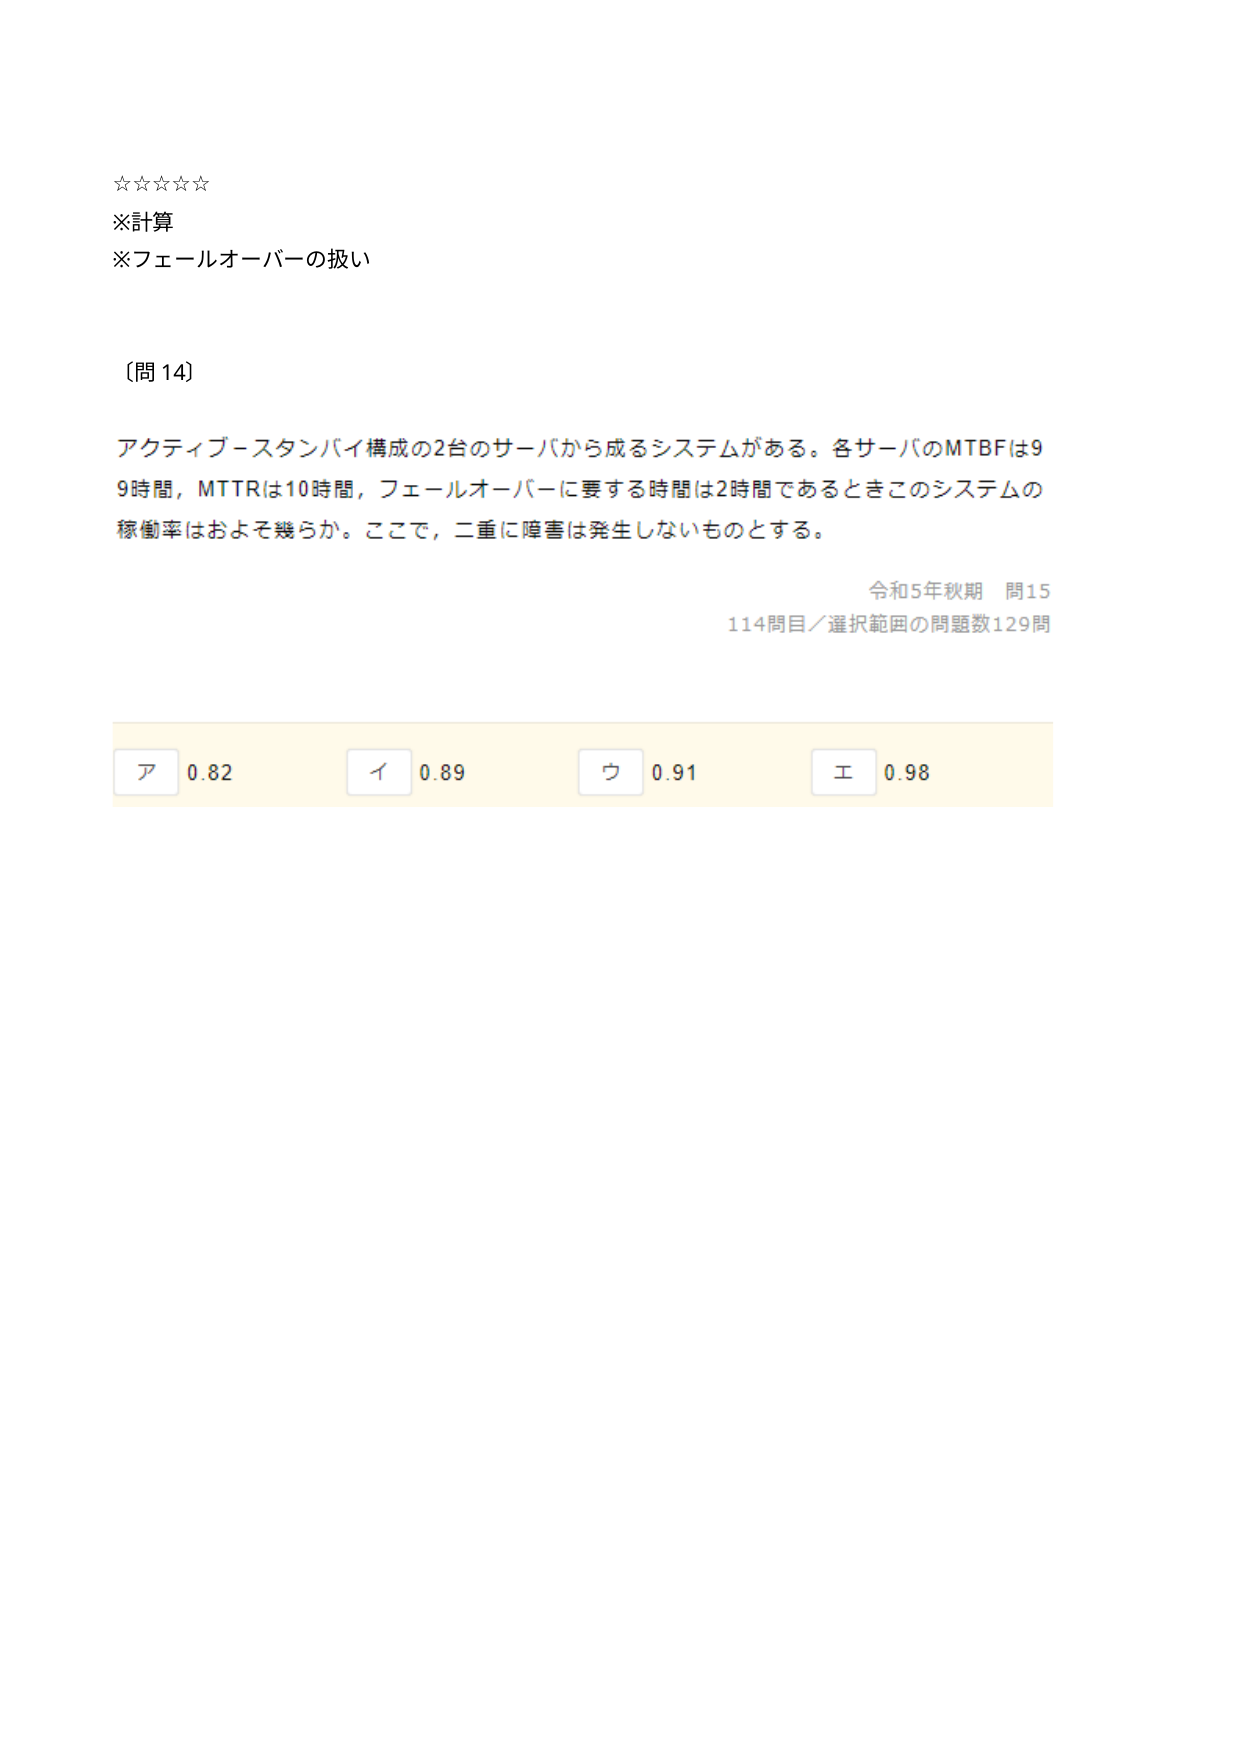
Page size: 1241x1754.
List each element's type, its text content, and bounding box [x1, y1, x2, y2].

picture [112, 427, 1054, 807]
text 〔問14〕 [112, 352, 1128, 389]
text ※計算 [112, 202, 1128, 239]
text ☆☆☆☆☆ [112, 164, 1128, 202]
text ※フェールオーバーの扱い [112, 239, 1128, 277]
